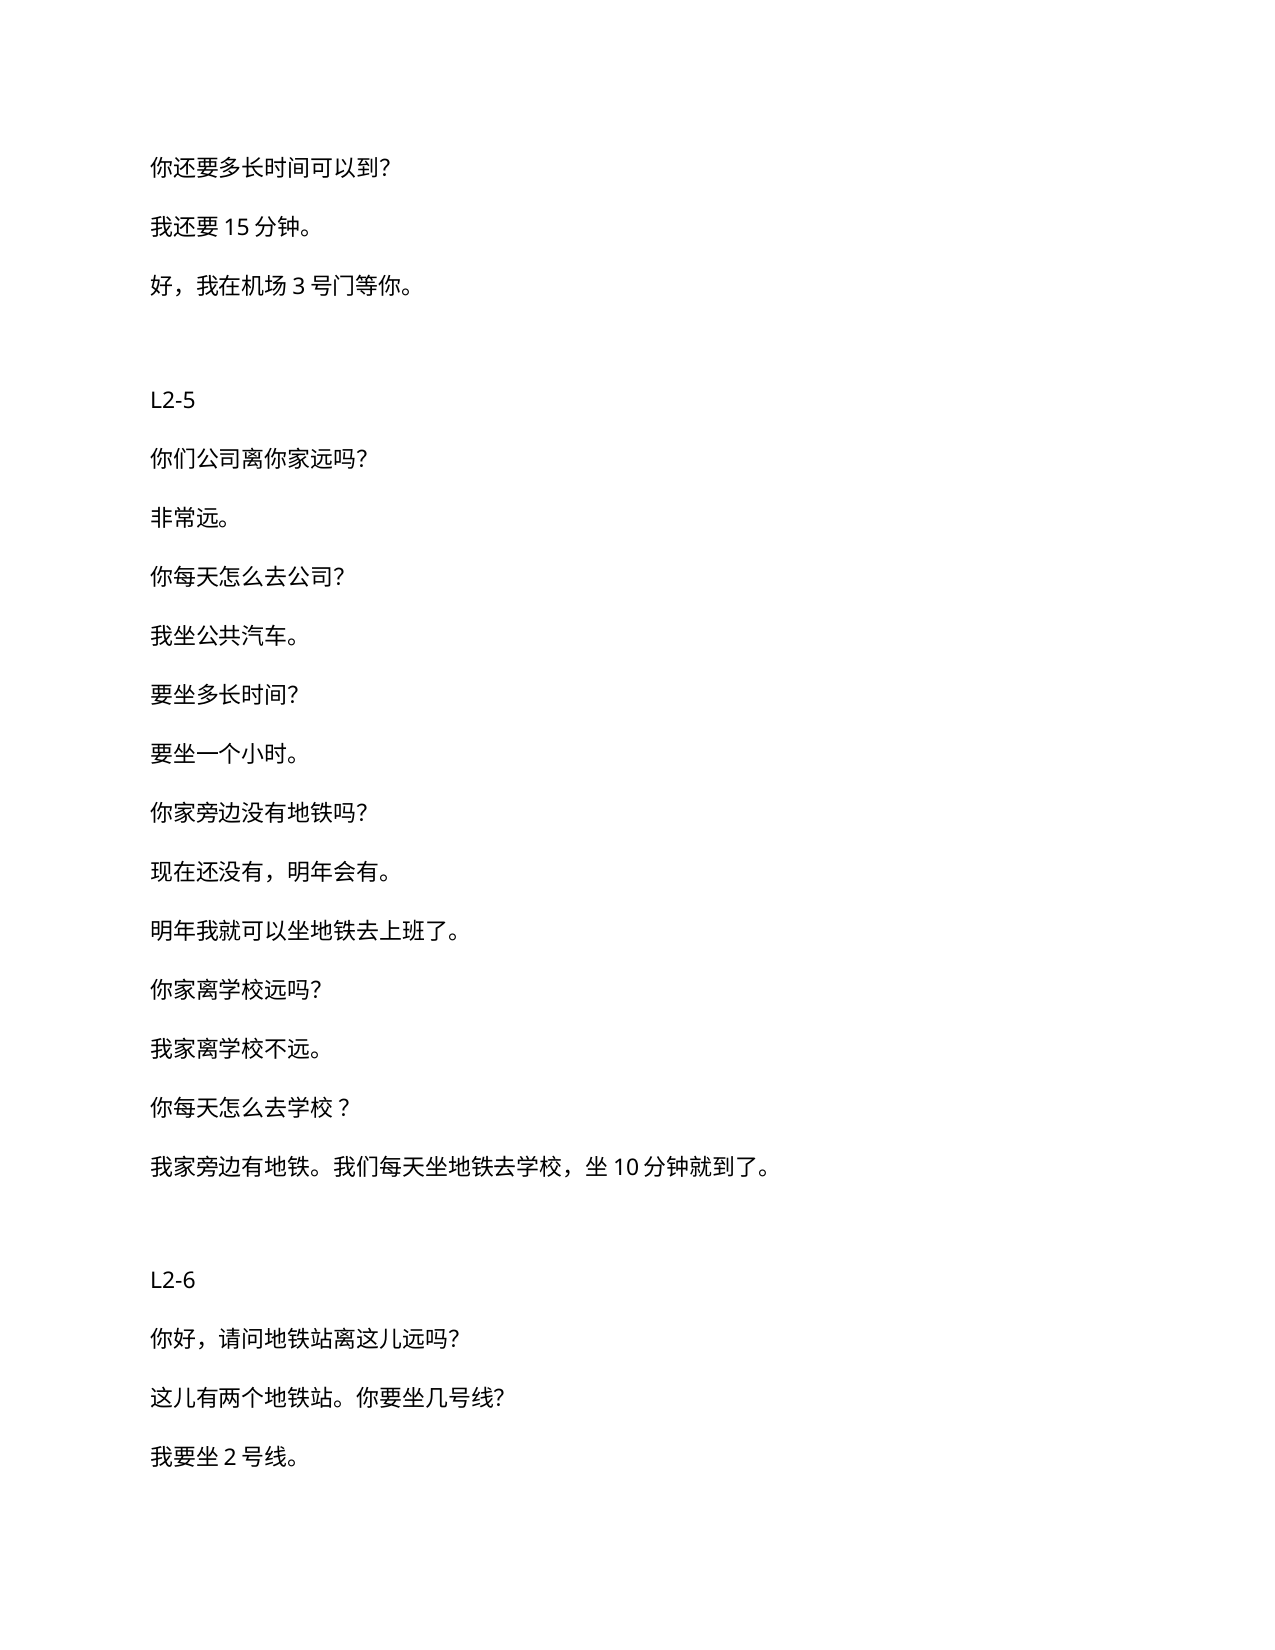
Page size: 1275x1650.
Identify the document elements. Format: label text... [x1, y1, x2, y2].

text 我要坐2号线。 [150, 1439, 1125, 1472]
text 你每天怎么去公司？ [150, 559, 1125, 592]
text 你们公司离你家远吗？ [150, 441, 1125, 474]
text 你家旁边没有地铁吗？ [150, 794, 1125, 828]
text 要坐一个小时。 [150, 736, 1125, 769]
text L2-5 [150, 384, 1125, 415]
text 我家离学校不远。 [150, 1030, 1125, 1064]
text 好，我在机场3号门等你。 [150, 268, 1125, 301]
text 你好，请问地铁站离这儿远吗？ [150, 1321, 1125, 1354]
text 要坐多长时间？ [150, 677, 1125, 710]
text 非常远。 [150, 500, 1125, 533]
text 你每天怎么去学校 ？ [150, 1089, 1125, 1123]
text 现在还没有，明年会有。 [150, 853, 1125, 887]
text 你还要多长时间可以到？ [150, 150, 1125, 183]
text 我还要15分钟。 [150, 209, 1125, 242]
text L2-6 [150, 1264, 1125, 1296]
text 明年我就可以坐地铁去上班了。 [150, 912, 1125, 946]
text 我家旁边有地铁。我们每天坐地铁去学校，坐10分钟就到了。 [150, 1148, 1125, 1182]
text 这儿有两个地铁站。你要坐几号线？ [150, 1380, 1125, 1413]
text 我坐公共汽车。 [150, 618, 1125, 651]
text 你家离学校远吗？ [150, 971, 1125, 1005]
